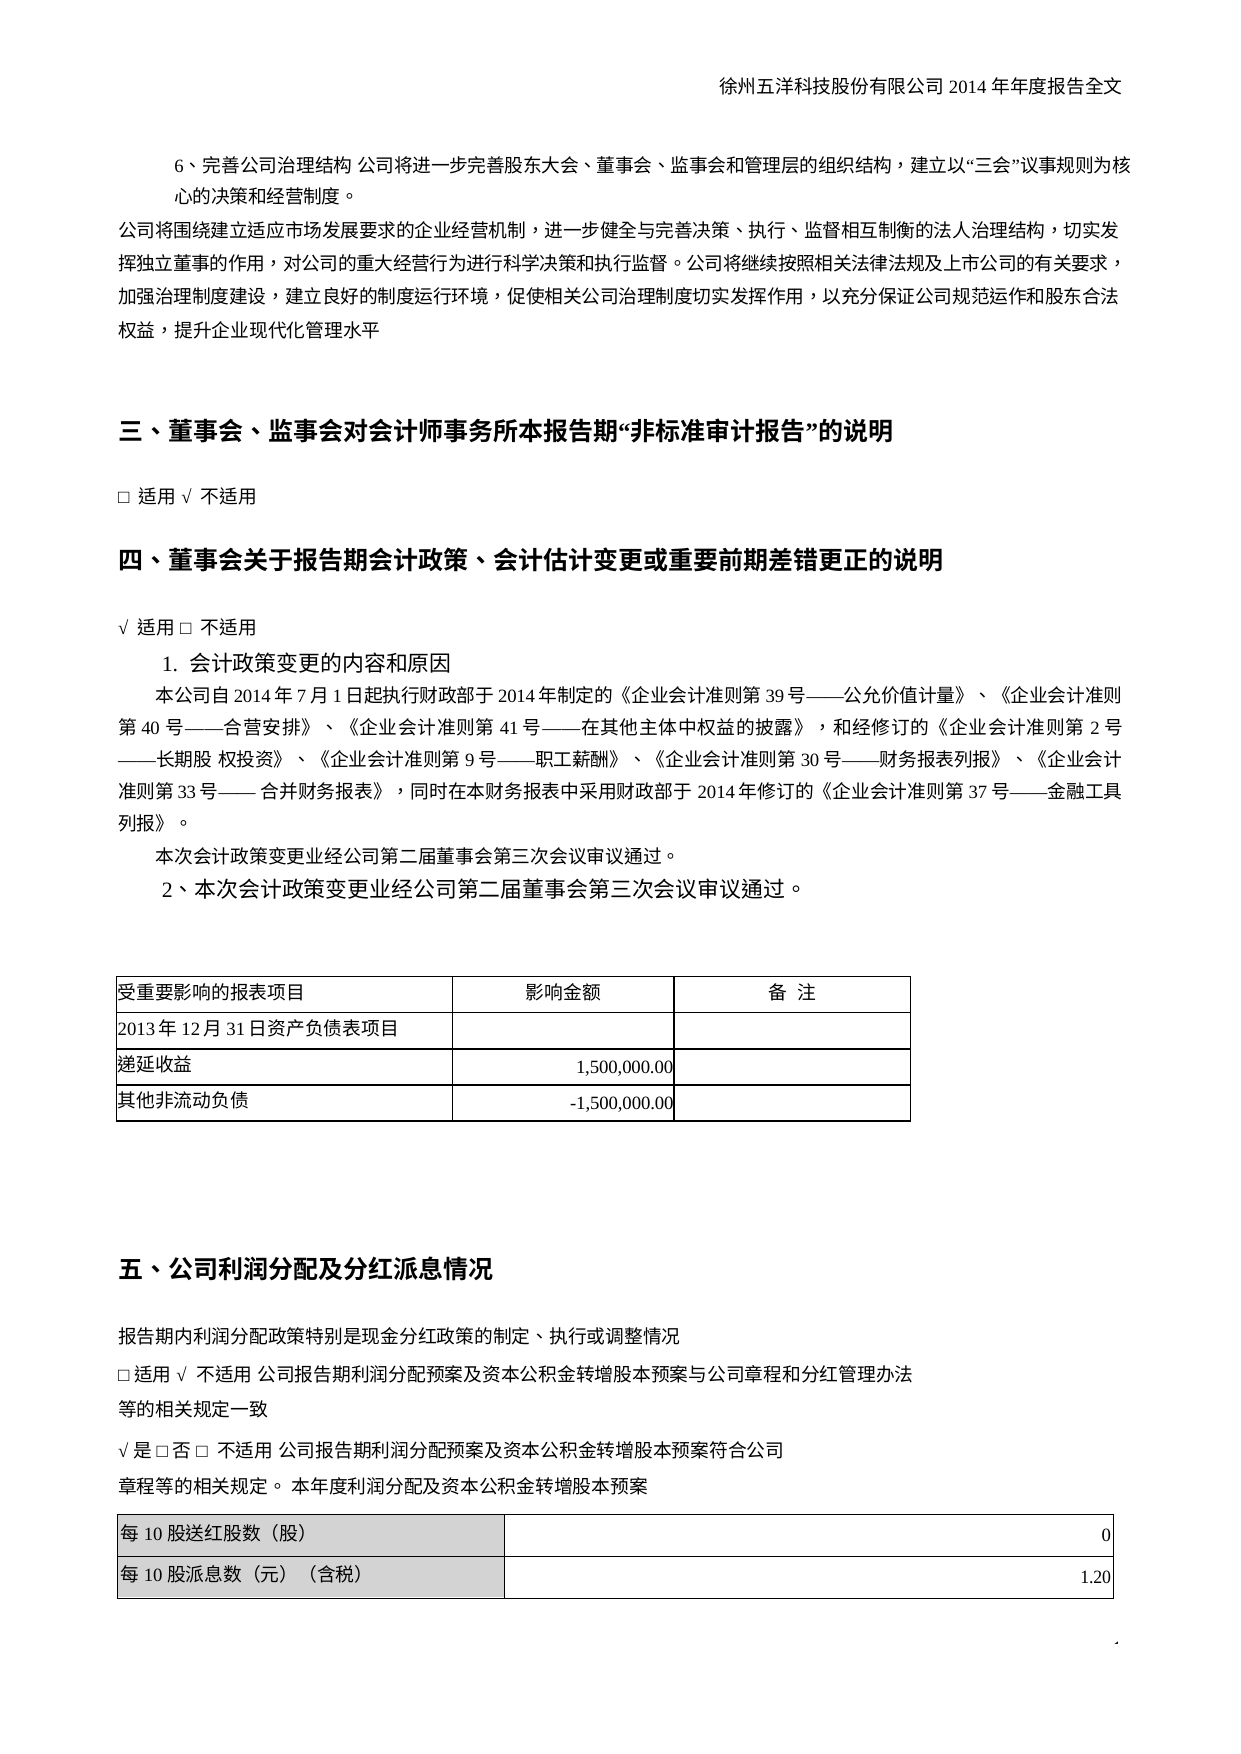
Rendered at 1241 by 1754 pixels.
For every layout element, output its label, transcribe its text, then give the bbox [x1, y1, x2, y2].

text 本次会计政策变更业经公司第二届董事会第三次会议审议通过。 [155, 843, 1142, 869]
table_header 0 [505, 1515, 1113, 1556]
subtitle 四、董事会关于报告期会计政策、会计估计变更或重要前期差错更正的说明 [118, 543, 1142, 577]
text 报告期内利润分配政策特别是现金分红政策的制定、执行或调整情况 [118, 1323, 1142, 1349]
text 6、完善公司治理结构 公司将进一步完善股东大会、董事会、监事会和管理层的组织结构，建立以“三会”议事规则为核心的决策和经营制度。 [174, 152, 1133, 209]
table_cell [675, 1013, 910, 1048]
subtitle 五、公司利润分配及分红派息情况 [118, 1252, 1142, 1286]
text 本公司自2014年7月1日起执行财政部于2014年制定的《企业会计准则第39号——公允价值计量》、《企业会计准则第40 号——合营安排》、《企业会计准则第41号——在其他主体中权益的披露》，和经修订的《企业会计准则第2号——长期股 权投资》、《企业会计准则第9号——职工薪酬》、《企业会计准则第30号——财务报表列报》、《企业会计准则第33号—— 合并财务报表》，同时在本财务报表中采用财政部于2014年修订的《企业会计准则第37号——金融工具列报》。 [118, 682, 1123, 836]
table_header 备 注 [675, 977, 910, 1012]
text □ 适用 √ 不适用 [118, 483, 1142, 508]
table_cell 1.20 [505, 1557, 1113, 1597]
table_header 影响金额 [453, 977, 673, 1012]
table_cell [675, 1050, 910, 1084]
subtitle 2、本次会计政策变更业经公司第二届董事会第三次会议审议通过。 [162, 874, 1142, 904]
table_header 受重要影响的报表项目 [117, 977, 452, 1012]
text 公司将围绕建立适应市场发展要求的企业经营机制，进一步健全与完善决策、执行、监督相互制衡的法人治理结构，切实发 挥独立董事的作用，对公司的重大经营行为进行科学决策和执行监督。公司将继续按照相关法律法规及上市公司的有关要求， 加强治理制度建设，建立良好的制度运行环境，促使相关公司治理制度切实发挥作用，以充分保证公司规范运作和股东合法 权益，提升企业现代化管理水平 [118, 217, 1142, 342]
table_cell 每 10 股派息数（元）（含税） [118, 1557, 504, 1597]
subtitle 三、董事会、监事会对会计师事务所本报告期“非标准审计报告”的说明 [118, 413, 1142, 448]
table_cell -1,500,000.00 [453, 1086, 673, 1120]
text √ 适用 □ 不适用 [118, 614, 1142, 640]
table_cell 2013年12月31日资产负债表项目 [117, 1013, 452, 1048]
text □ 适用 √ 不适用 公司报告期利润分配预案及资本公积金转增股本预案与公司章程和分红管理办法等的相关规定一致 [118, 1361, 926, 1422]
text √ 是 □ 否 □ 不适用 公司报告期利润分配预案及资本公积金转增股本预案符合公司章程等的相关规定。 本年度利润分配及资本公积金转增股本预案 [118, 1437, 795, 1499]
table_cell [453, 1013, 673, 1048]
table_header 每 10 股送红股数（股） [118, 1515, 504, 1556]
table_cell 递延收益 [117, 1050, 452, 1084]
table_cell [675, 1086, 910, 1120]
subtitle 1. 会计政策变更的内容和原因 [162, 648, 1142, 678]
table_cell 其他非流动负债 [117, 1086, 452, 1120]
table_cell 1,500,000.00 [453, 1050, 673, 1084]
